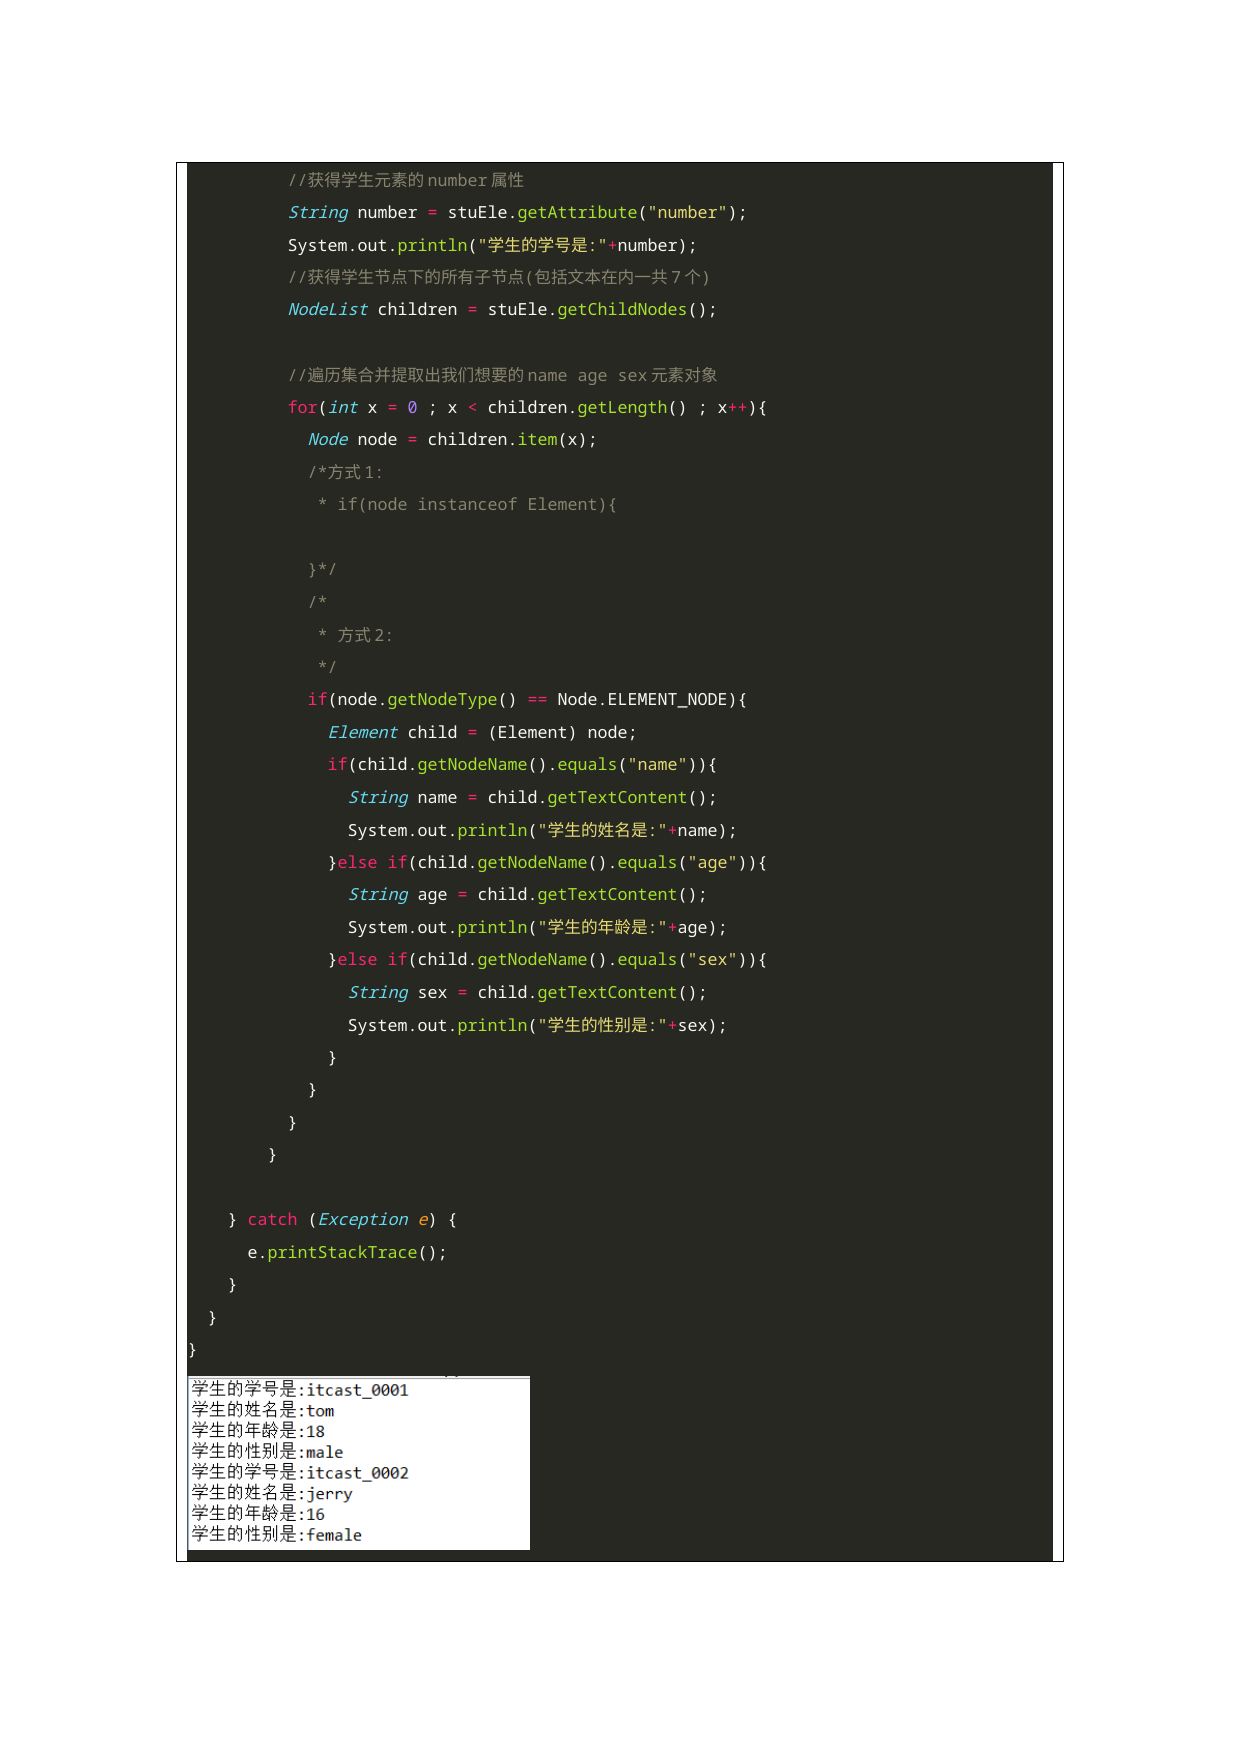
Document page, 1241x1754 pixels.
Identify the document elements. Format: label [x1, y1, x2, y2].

picture [187, 1376, 530, 1550]
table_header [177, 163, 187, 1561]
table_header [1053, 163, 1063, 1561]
